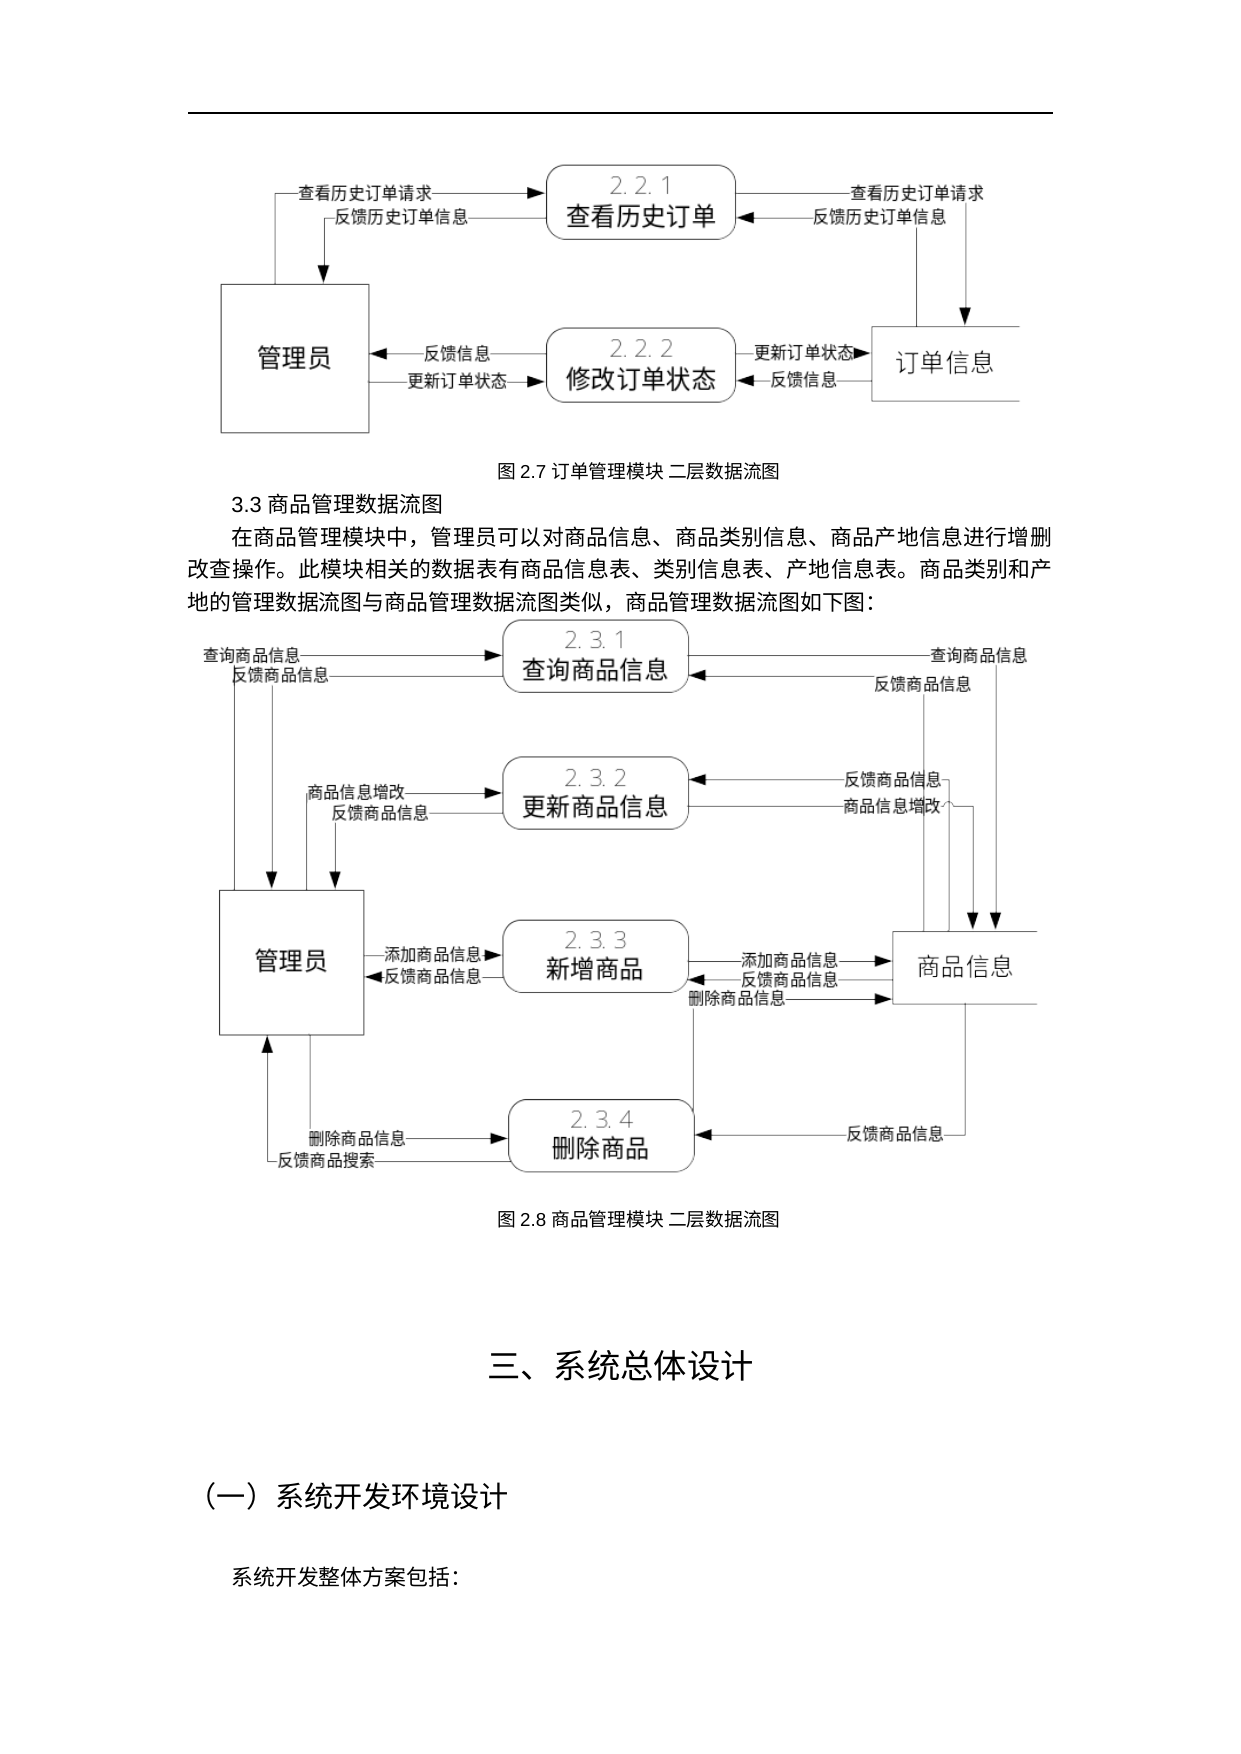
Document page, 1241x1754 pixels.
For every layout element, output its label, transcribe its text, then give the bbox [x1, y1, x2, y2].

text 图2.8 商品管理模块 二层数据流图 [187, 1202, 1053, 1234]
text 三、系统总体设计 [187, 1332, 1053, 1397]
text 系统开发整体方案包括： [187, 1559, 1053, 1592]
text 在商品管理模块中，管理员可以对商品信息、商品类别信息、商品产地信息进行增删改查操作。此模块相关的数据表有商品信息表、类别信息表、产地信息表。商品类别和产地的管理数据流图与商品管理数据流图类似，商品管理数据流图如下图： [187, 519, 1053, 617]
text 3.3 商品管理数据流图 [187, 487, 1053, 519]
text （一）系统开发环境设计 [187, 1462, 1009, 1527]
text 图2.7 订单管理模块 二层数据流图 [187, 454, 1053, 487]
